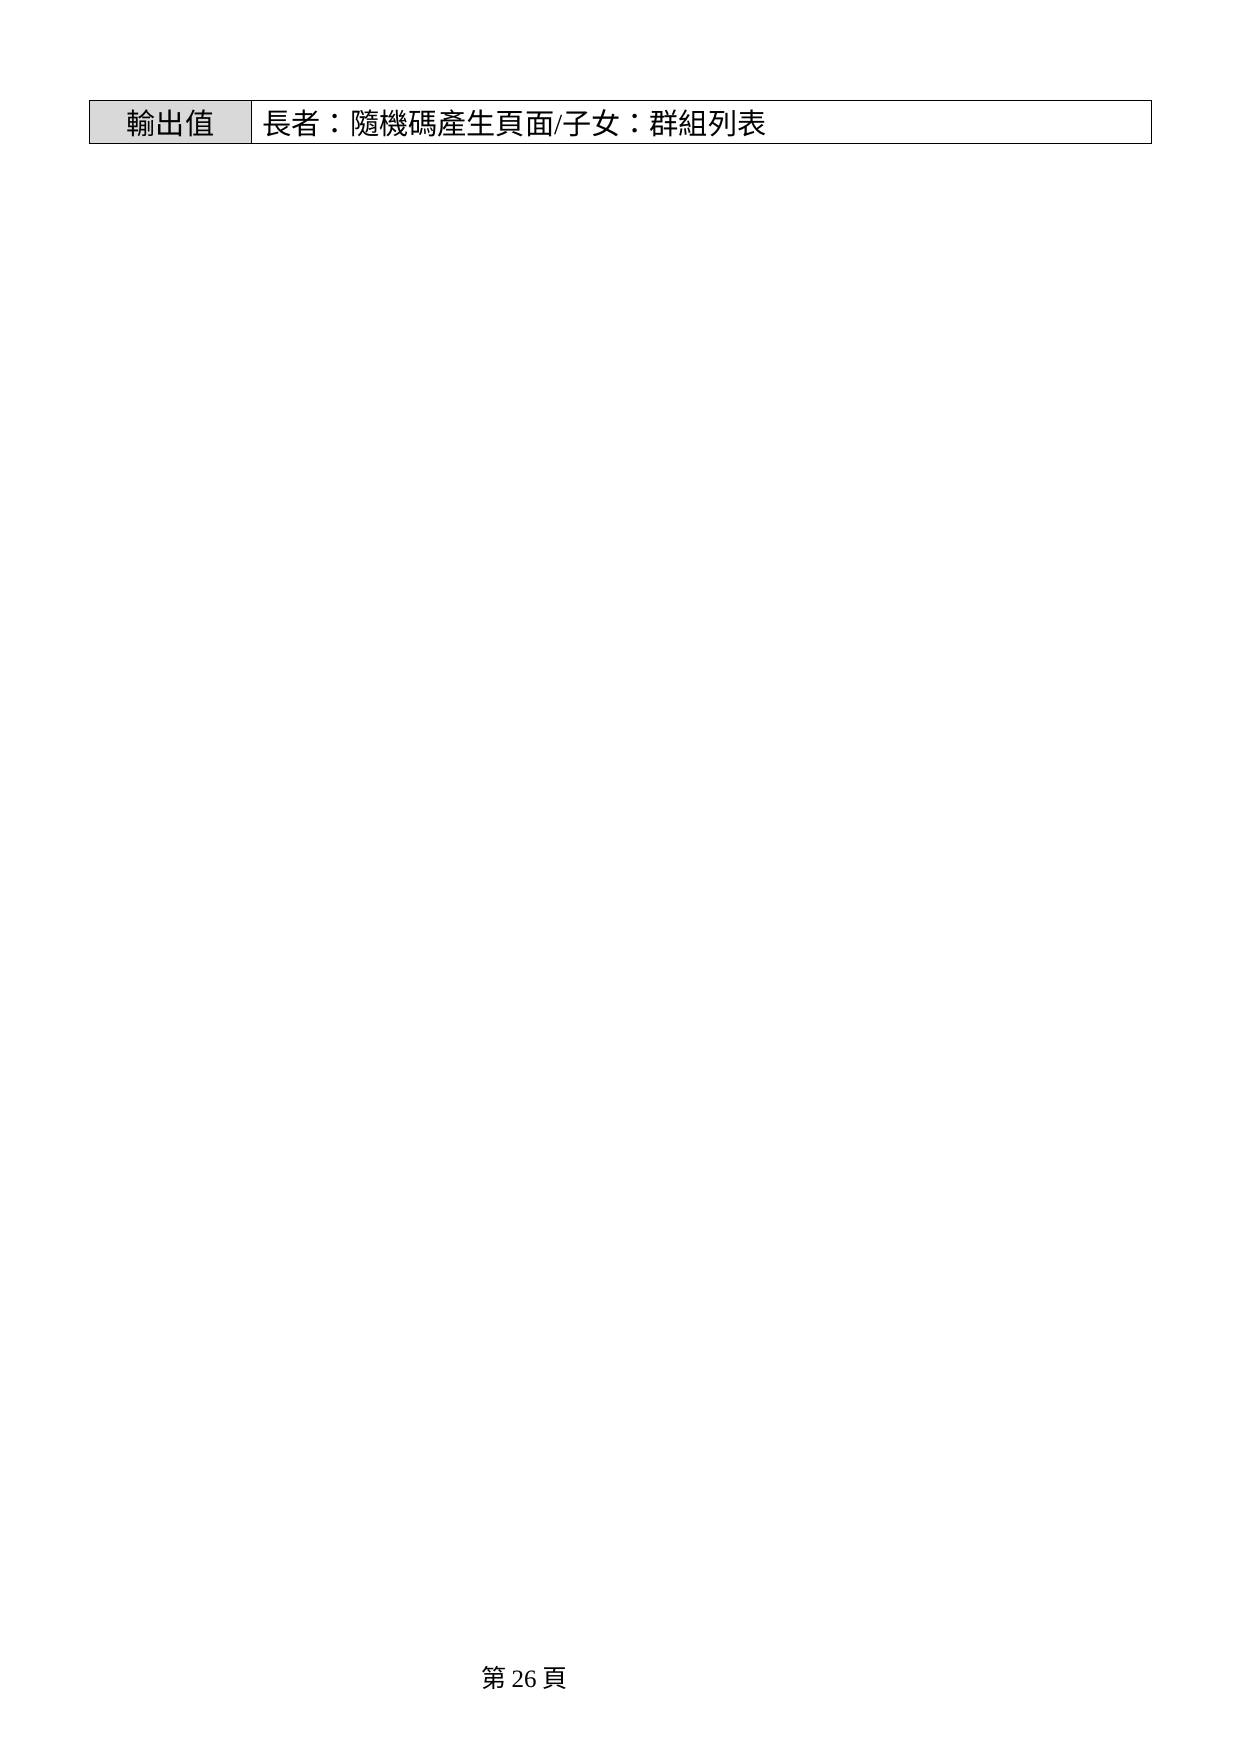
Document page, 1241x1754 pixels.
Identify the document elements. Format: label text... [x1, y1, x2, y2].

table_cell 長者：隨機碼產生頁面/子女：群組列表 [252, 101, 1151, 143]
table_cell 輸出值 [90, 101, 251, 143]
